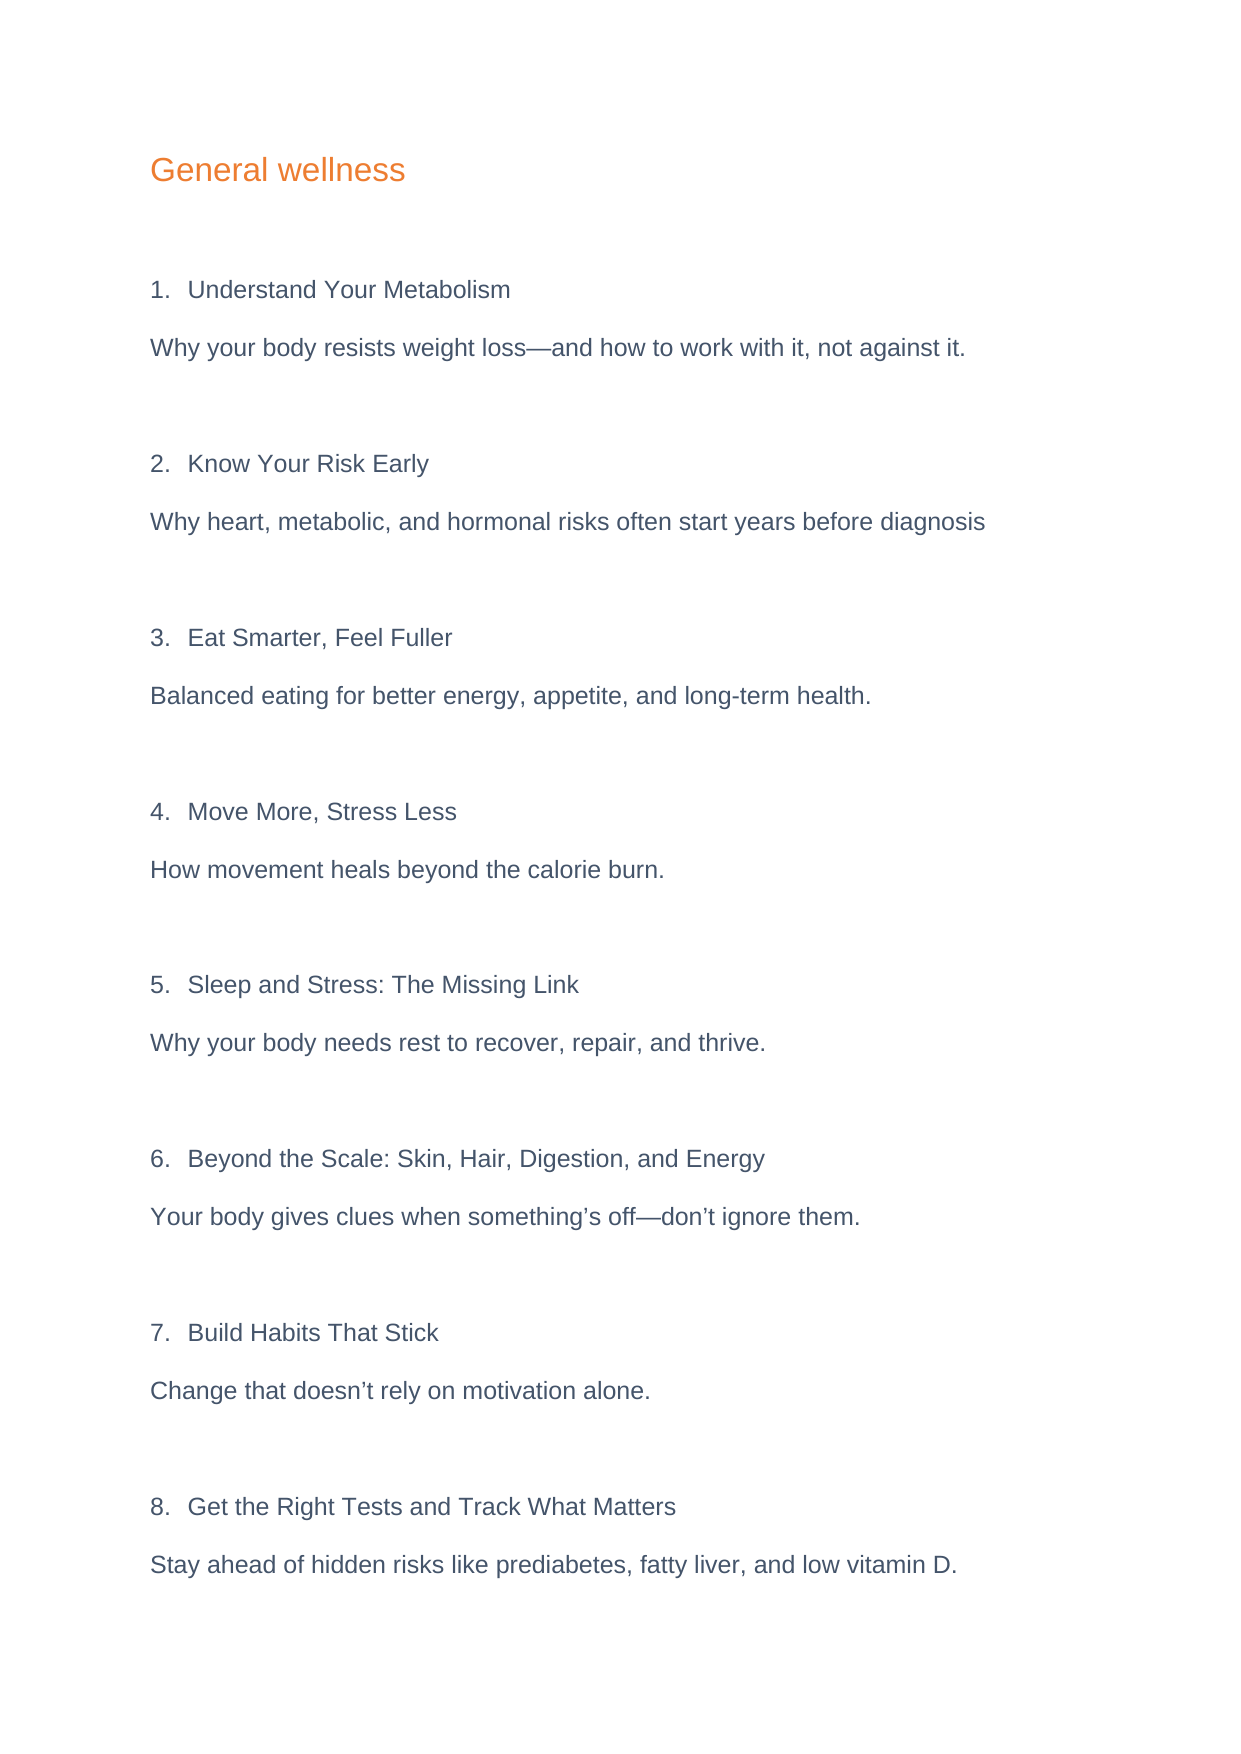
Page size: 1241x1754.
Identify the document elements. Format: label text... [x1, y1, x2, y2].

list Understand Your Metabolism [150, 276, 1090, 304]
subtitle General wellness [150, 150, 1090, 188]
list Get the Right Tests and Track What Matters [150, 1492, 1090, 1521]
list Know Your Risk Early [150, 449, 1090, 478]
text Why your body needs rest to recover, repair, and thrive. [150, 1028, 1090, 1057]
list Eat Smarter, Feel Fuller [150, 623, 1090, 652]
text How movement heals beyond the calorie burn. [150, 855, 1090, 883]
text Change that doesn’t rely on motivation alone. [150, 1376, 1090, 1405]
list Beyond the Scale: Skin, Hair, Digestion, and Energy [150, 1144, 1090, 1173]
text Why your body resists weight loss—and how to work with it, not against it. [150, 333, 1090, 362]
text Your body gives clues when something’s off—don’t ignore them. [150, 1202, 1090, 1231]
text Stay ahead of hidden risks like prediabetes, fatty liver, and low vitamin D. [150, 1550, 1090, 1578]
text Balanced eating for better energy, appetite, and long-term health. [150, 681, 1090, 710]
list Build Habits That Stick [150, 1318, 1090, 1347]
text Why heart, metabolic, and hormonal risks often start years before diagnosis [150, 507, 1090, 536]
list Move More, Stress Less [150, 797, 1090, 826]
list Sleep and Stress: The Missing Link [150, 971, 1090, 999]
